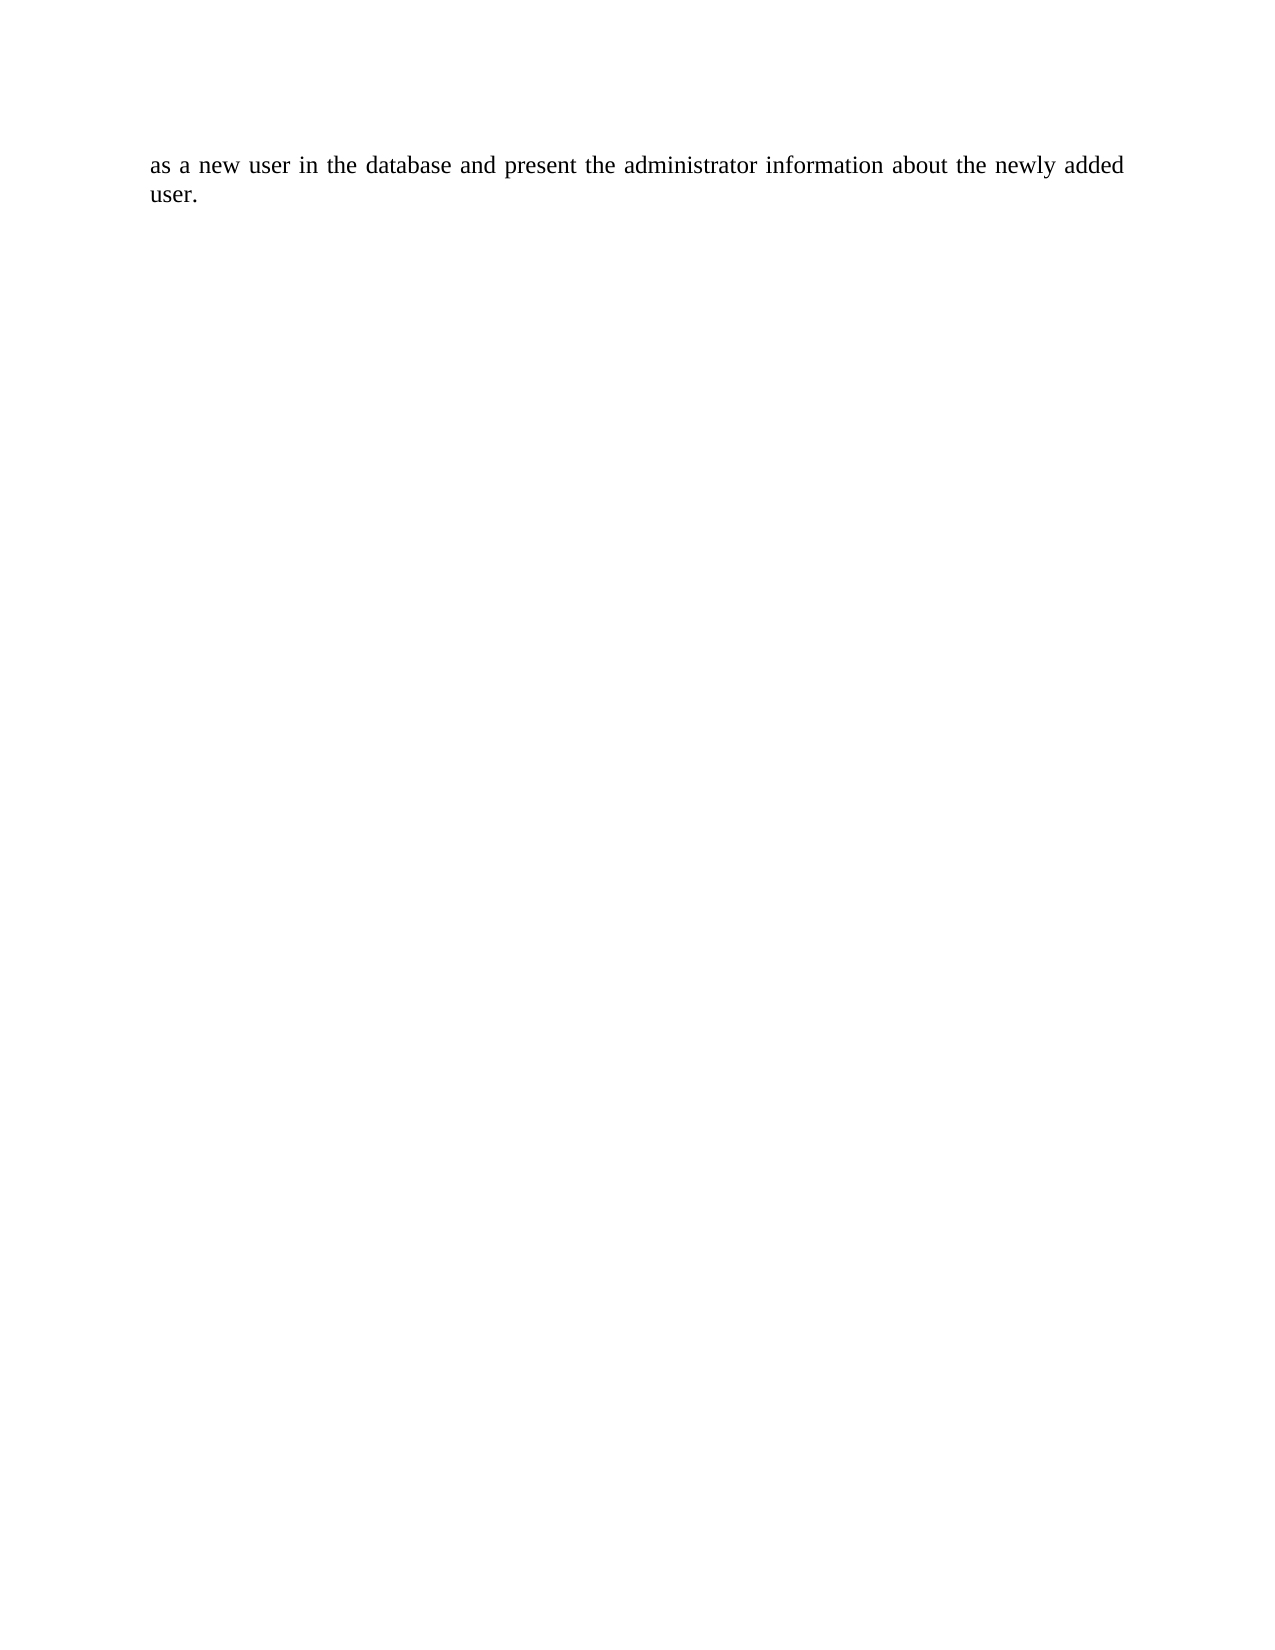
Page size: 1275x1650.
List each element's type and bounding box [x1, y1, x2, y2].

text [150, 150, 1125, 207]
